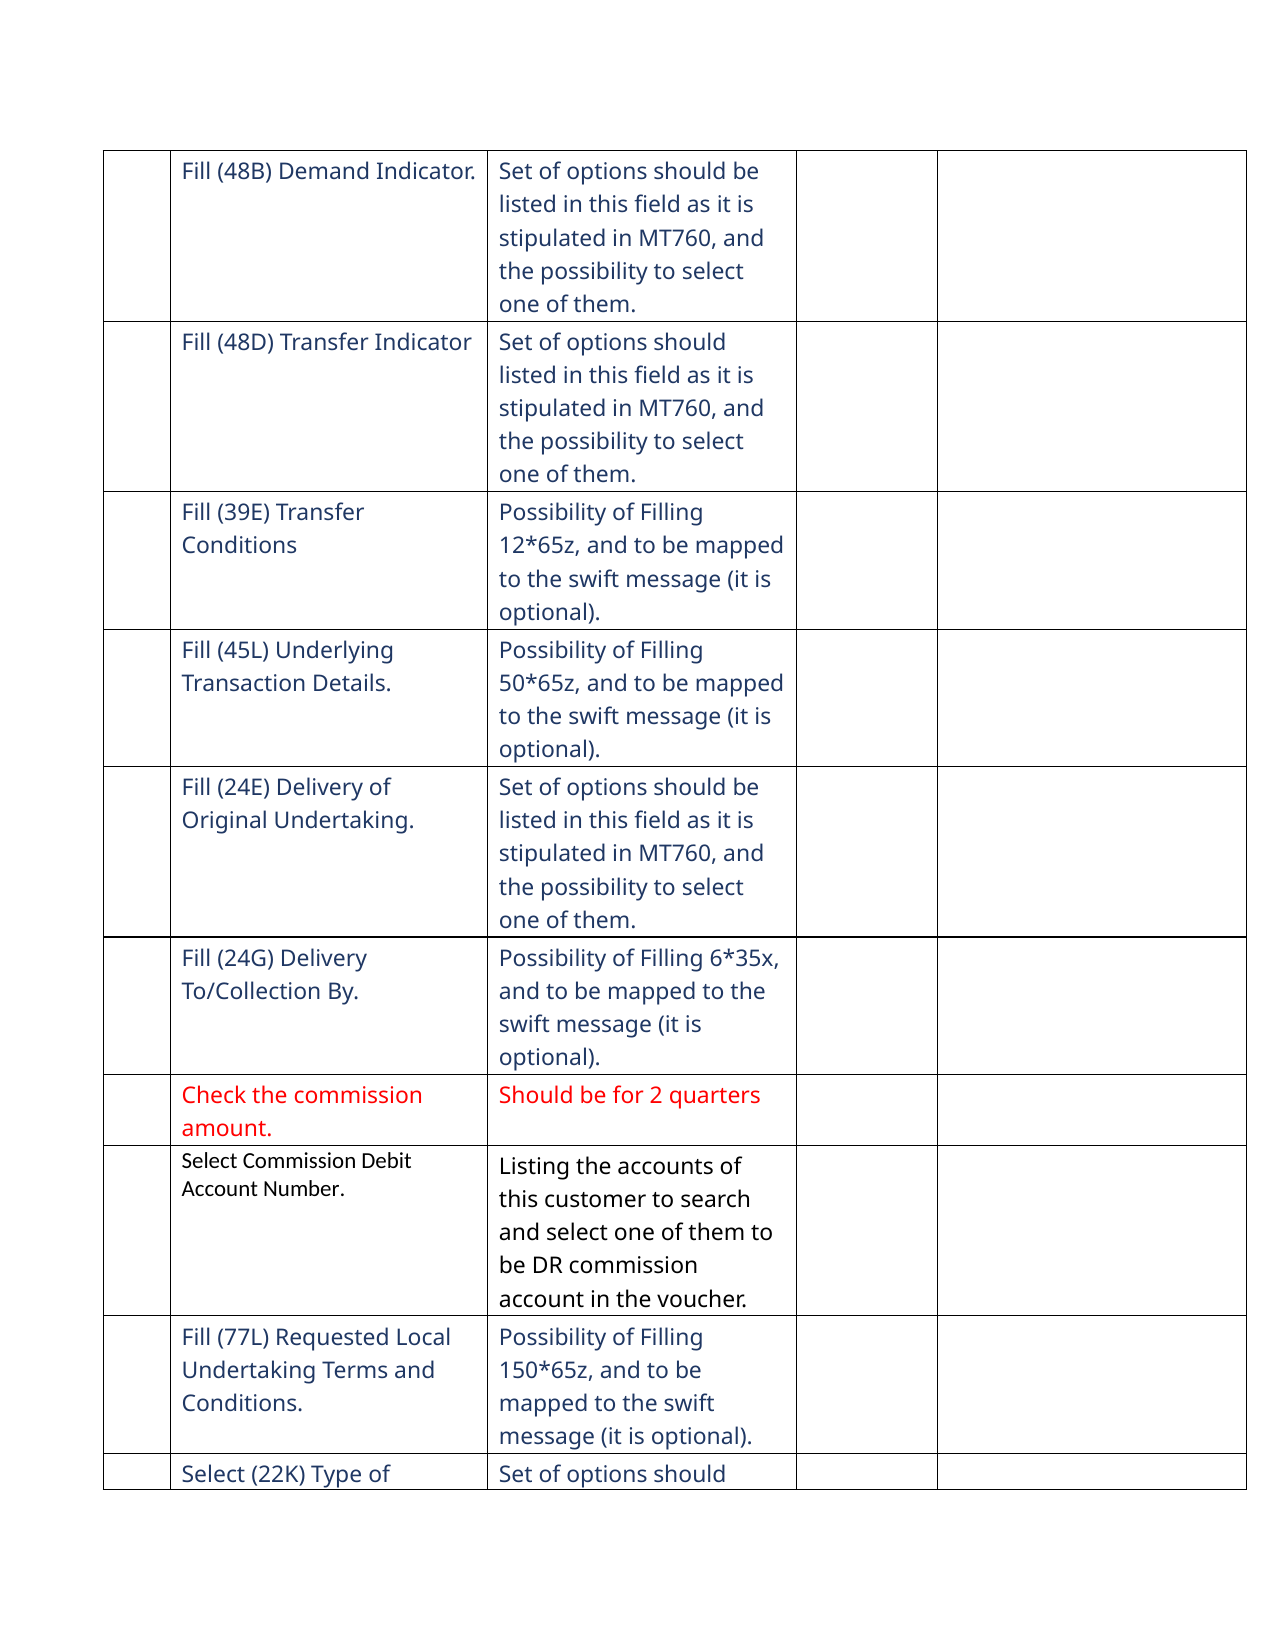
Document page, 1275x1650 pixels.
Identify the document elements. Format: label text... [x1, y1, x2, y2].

table_cell [104, 630, 170, 766]
table_cell [938, 630, 1246, 766]
table_cell Check the commission amount. [171, 1075, 487, 1145]
table_cell [797, 1075, 937, 1145]
table_cell [797, 630, 937, 766]
table_cell [104, 1316, 170, 1453]
table_cell [104, 492, 170, 628]
table_cell Fill (39E) Transfer Conditions [171, 492, 487, 628]
table_cell Possibility of Filling 150*65z, and to be mapped to the swift message (it is optional). [488, 1316, 796, 1453]
table_cell [797, 151, 937, 321]
table_cell [938, 938, 1246, 1074]
table_cell [938, 767, 1246, 936]
table_cell Should be for 2 quarters [488, 1075, 796, 1145]
table_cell [938, 1146, 1246, 1315]
table_cell [104, 1075, 170, 1145]
table_cell [797, 767, 937, 936]
table_cell [797, 1146, 937, 1315]
table_cell [938, 1075, 1246, 1145]
table_cell [104, 767, 170, 936]
table_cell [104, 938, 170, 1074]
table_cell Possibility of Filling 50*65z, and to be mapped to the swift message (it is optional). [488, 630, 796, 766]
table_cell Set of options should be listed in this field as it is stipulated in MT760, and the possibility to select one of them. [488, 151, 796, 321]
table_cell [938, 151, 1246, 321]
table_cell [488, 1454, 796, 1489]
table_cell [104, 1454, 170, 1489]
table_cell Fill (24G) Delivery To/Collection By. [171, 938, 487, 1074]
table_cell Fill (24E) Delivery of Original Undertaking. [171, 767, 487, 936]
table_cell [938, 492, 1246, 628]
table_cell Fill (77L) Requested Local Undertaking Terms and Conditions. [171, 1316, 487, 1453]
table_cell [171, 1454, 487, 1489]
table_cell [104, 322, 170, 491]
table_cell Set of options should be listed in this field as it is stipulated in MT760, and the possibility to select one of them. [488, 767, 796, 936]
table_cell Select Commission Debit Account Number. [171, 1146, 487, 1315]
table_cell [104, 151, 170, 321]
table_cell Possibility of Filling 6*35x, and to be mapped to the swift message (it is optional). [488, 938, 796, 1074]
table_cell [797, 492, 937, 628]
table_cell Fill (48D) Transfer Indicator [171, 322, 487, 491]
table_cell [797, 1454, 937, 1489]
table_cell Listing the accounts of this customer to search and select one of them to be DR commission account in the voucher. [488, 1146, 796, 1315]
table_cell [938, 1454, 1246, 1489]
table_cell [797, 938, 937, 1074]
table_cell Fill (45L) Underlying Transaction Details. [171, 630, 487, 766]
table_cell [797, 1316, 937, 1453]
table_cell Possibility of Filling 12*65z, and to be mapped to the swift message (it is optional). [488, 492, 796, 628]
table_cell Fill (48B) Demand Indicator. [171, 151, 487, 321]
table_cell Set of options should listed in this field as it is stipulated in MT760, and the possibility to select one of them. [488, 322, 796, 491]
table_cell [938, 322, 1246, 491]
table_cell [797, 322, 937, 491]
table_cell [938, 1316, 1246, 1453]
table_cell [104, 1146, 170, 1315]
